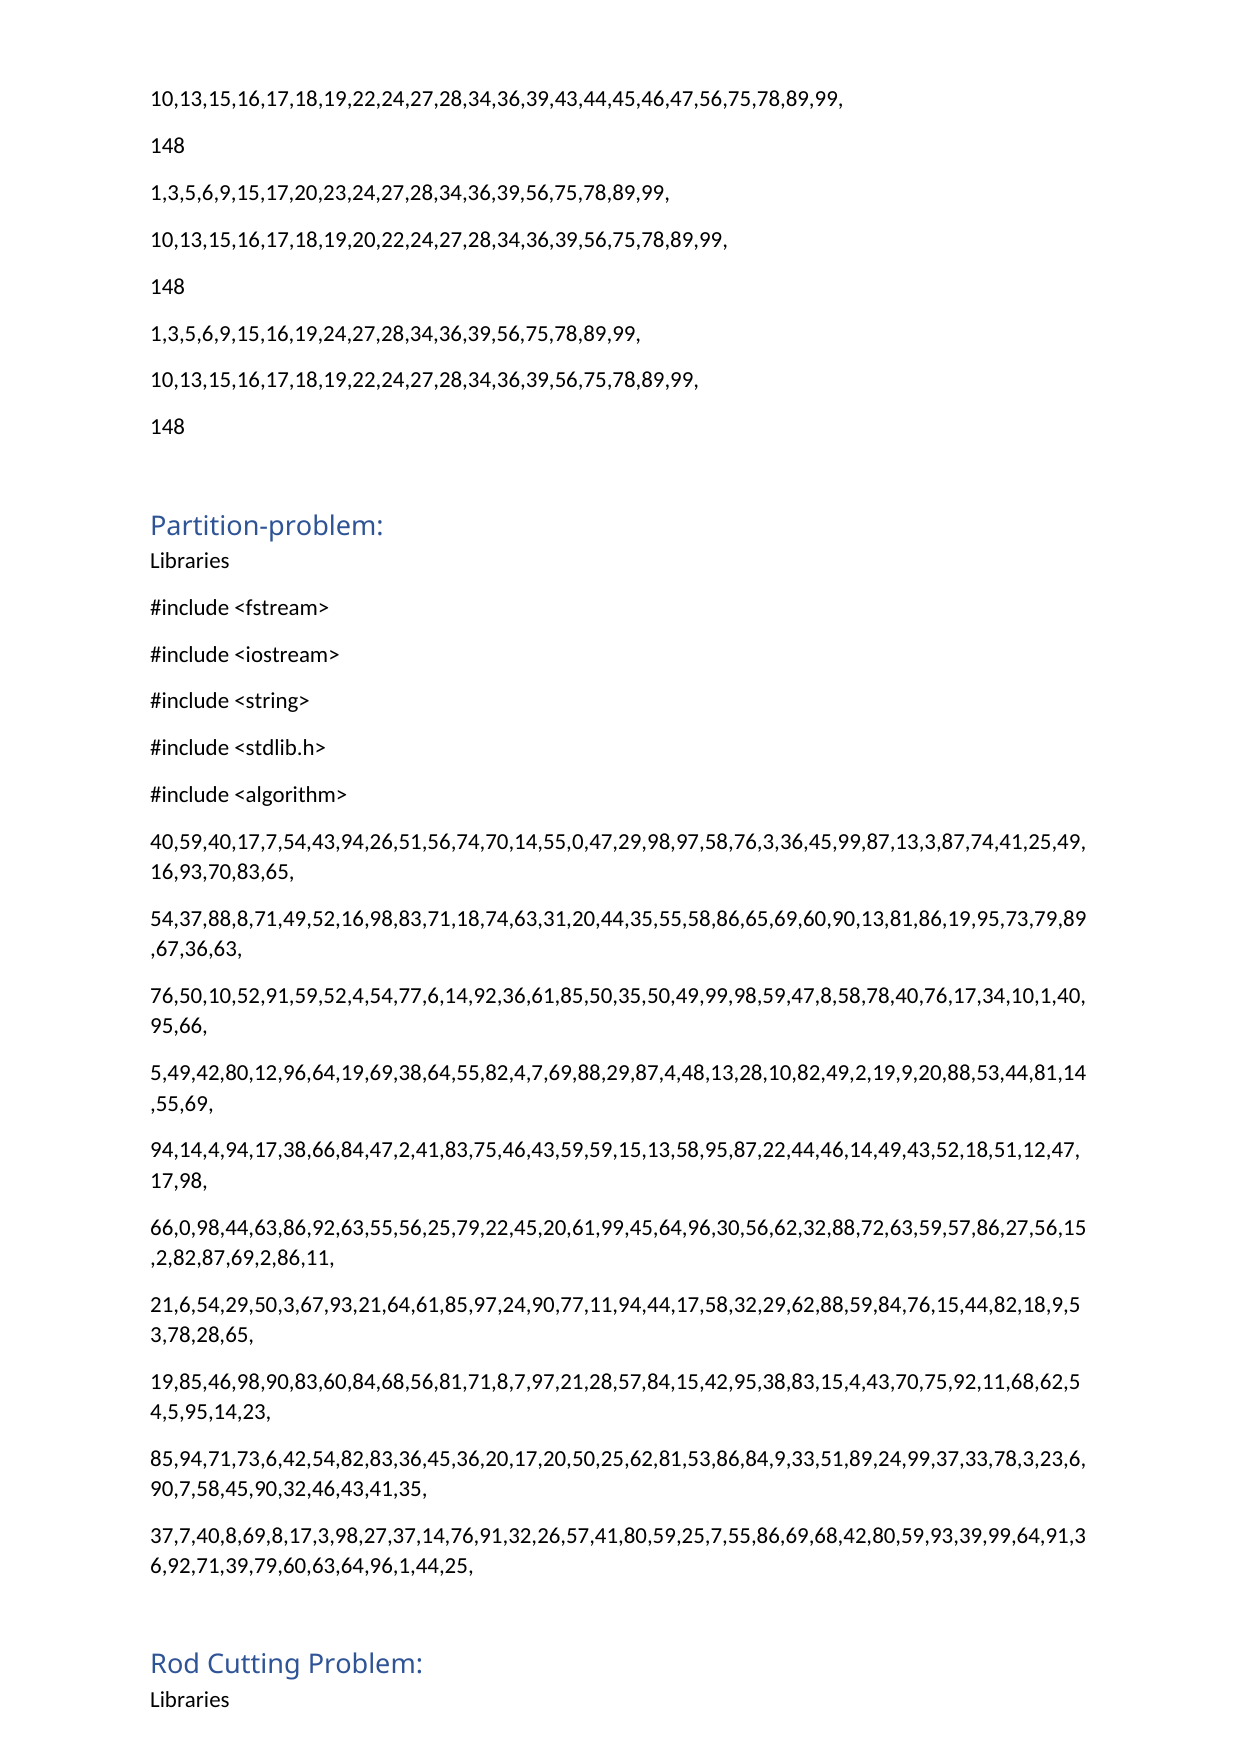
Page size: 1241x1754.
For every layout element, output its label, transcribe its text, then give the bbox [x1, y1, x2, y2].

text 21,6,54,29,50,3,67,93,21,64,61,85,97,24,90,77,11,94,44,17,58,32,29,62,88,59,84,76,15,44,82,18,9,53,78,28,65, [150, 1290, 1090, 1348]
text 40,59,40,17,7,54,43,94,26,51,56,74,70,14,55,0,47,29,98,97,58,76,3,36,45,99,87,13,3,87,74,41,25,49,16,93,70,83,65, [150, 827, 1090, 886]
text 85,94,71,73,6,42,54,82,83,36,45,36,20,17,20,50,25,62,81,53,86,84,9,33,51,89,24,99,37,33,78,3,23,6,90,7,58,45,90,32,46,43,41,35, [150, 1444, 1090, 1502]
text 148 [150, 412, 1090, 441]
text 66,0,98,44,63,86,92,63,55,56,25,79,22,45,20,61,99,45,64,96,30,56,62,32,88,72,63,59,57,86,27,56,15,2,82,87,69,2,86,11, [150, 1213, 1090, 1271]
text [150, 319, 1090, 347]
text #include <string> [150, 687, 1090, 715]
text 76,50,10,52,91,59,52,4,54,77,6,14,92,36,61,85,50,35,50,49,99,98,59,47,8,58,78,40,76,17,34,10,1,40,95,66, [150, 981, 1090, 1040]
text Libraries [150, 546, 1090, 574]
text 5,49,42,80,12,96,64,19,69,38,64,55,82,4,7,69,88,29,87,4,48,13,28,10,82,49,2,19,9,20,88,53,44,81,14,55,69, [150, 1058, 1090, 1117]
text #include <stdlib.h> [150, 733, 1090, 762]
text 10,13,15,16,17,18,19,20,22,24,27,28,34,36,39,56,75,78,89,99, [150, 225, 1090, 253]
text 54,37,88,8,71,49,52,16,98,83,71,18,74,63,31,20,44,35,55,58,86,65,69,60,90,13,81,86,19,95,73,79,89,67,36,63, [150, 904, 1090, 963]
text 148 [150, 272, 1090, 300]
text 94,14,4,94,17,38,66,84,47,2,41,83,75,46,43,59,59,15,13,58,95,87,22,44,46,14,49,43,52,18,51,12,47,17,98, [150, 1136, 1090, 1194]
text 19,85,46,98,90,83,60,84,68,56,81,71,8,7,97,21,28,57,84,15,42,95,38,83,15,4,43,70,75,92,11,68,62,54,5,95,14,23, [150, 1367, 1090, 1425]
text #include <iostream> [150, 640, 1090, 668]
text 10,13,15,16,17,18,19,22,24,27,28,34,36,39,43,44,45,46,47,56,75,78,89,99, [150, 84, 1090, 112]
text 148 [150, 131, 1090, 159]
subtitle Rod Cutting Problem: [150, 1645, 1090, 1682]
text #include <fstream> [150, 593, 1090, 621]
text #include <algorithm> [150, 780, 1090, 808]
text 1,3,5,6,9,15,17,20,23,24,27,28,34,36,39,56,75,78,89,99, [150, 178, 1090, 206]
subtitle Partition-problem: [150, 506, 1090, 543]
text 37,7,40,8,69,8,17,3,98,27,37,14,76,91,32,26,57,41,80,59,25,7,55,86,69,68,42,80,59,93,39,99,64,91,36,92,71,39,79,60,63,64,96,1,44,25, [150, 1521, 1090, 1579]
text 10,13,15,16,17,18,19,22,24,27,28,34,36,39,56,75,78,89,99, [150, 366, 1090, 394]
text Libraries [150, 1685, 1090, 1713]
